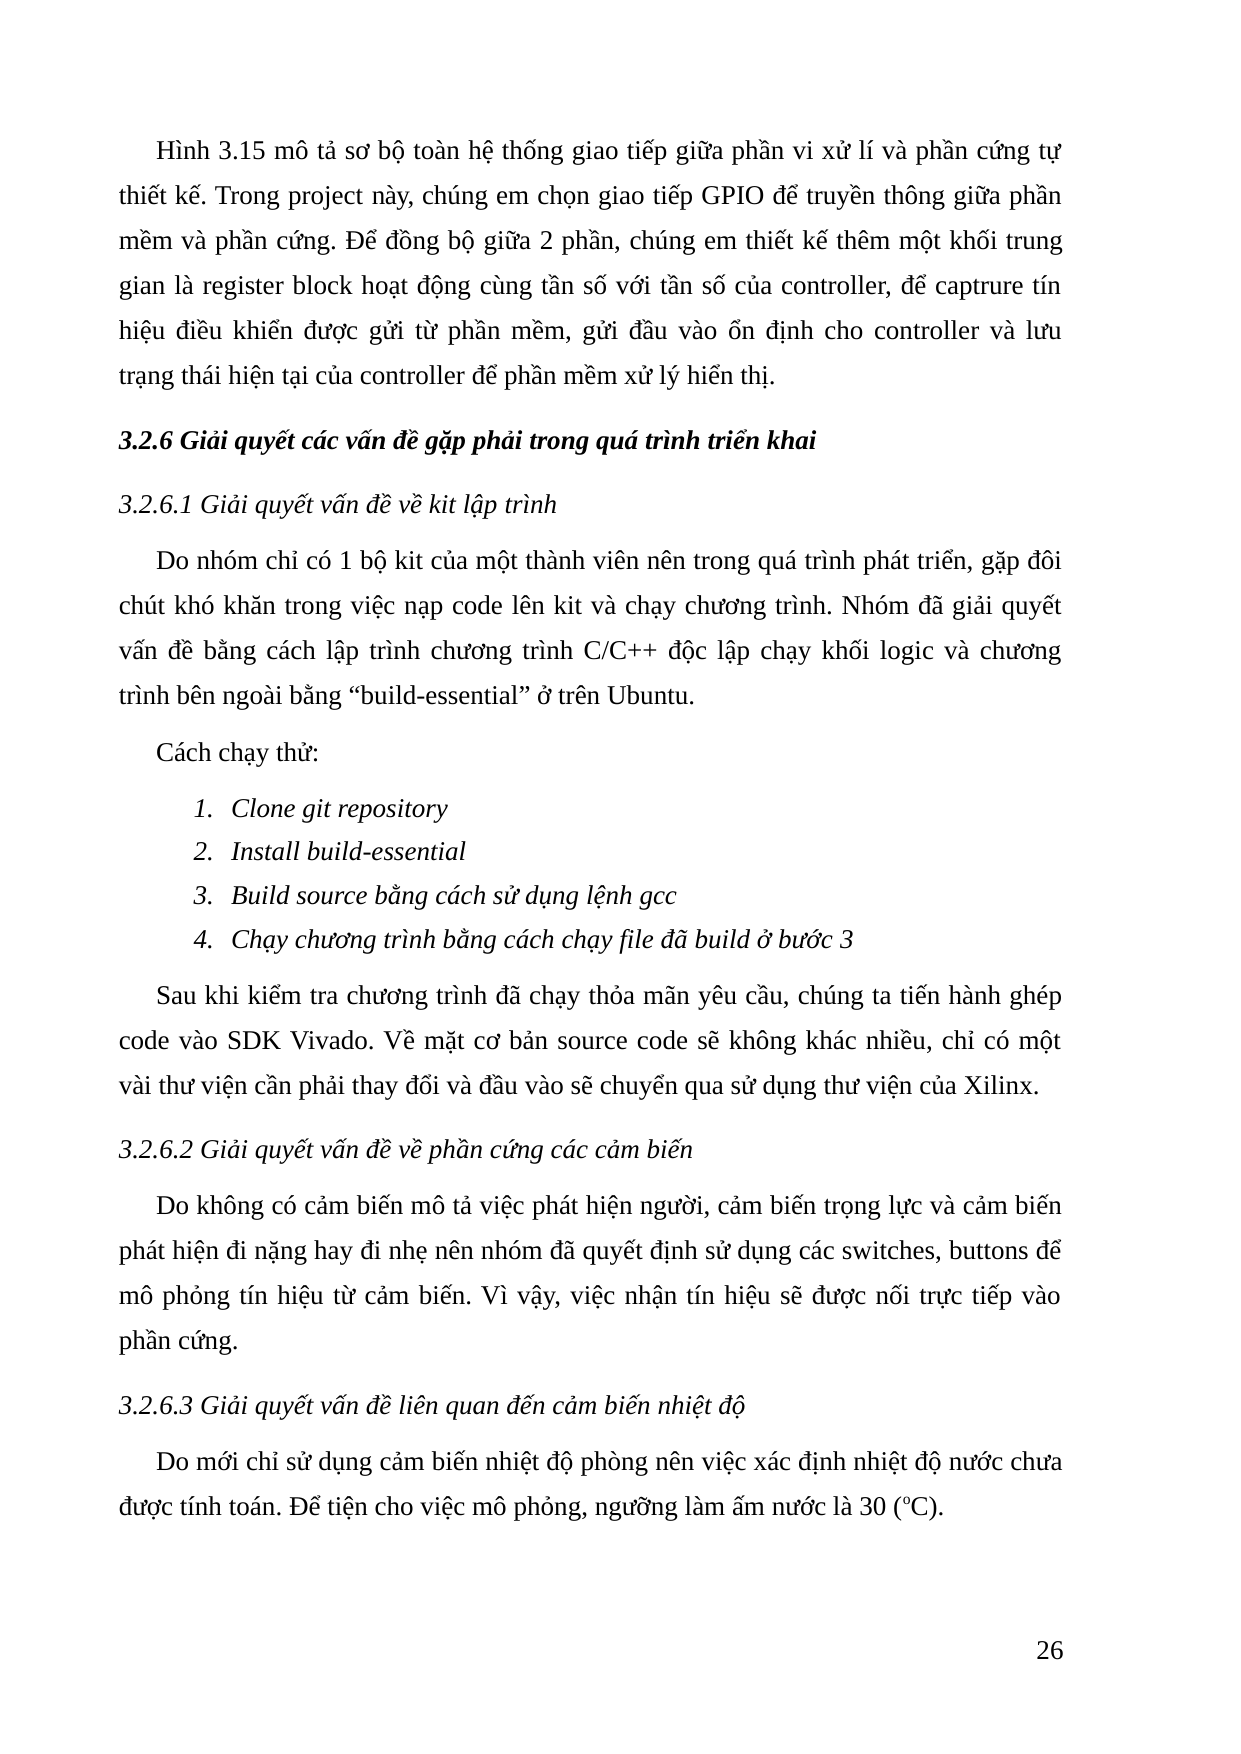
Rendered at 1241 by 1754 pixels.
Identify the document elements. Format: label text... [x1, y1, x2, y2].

subtitle Giải quyết các vấn đề gặp phải trong quá trình triển khai [118, 421, 1063, 458]
text Do không có cảm biến mô tả việc phát hiện người, cảm biến trọng lực và cảm biến phát hiện đi nặng hay đi nhẹ nên nhóm đã quyết định sử dụng các switches, buttons để mô phỏng tín hiệu từ cảm biến. Vì vậy, việc nhận tín hiệu sẽ được nối trực tiếp vào phần cứng. [118, 1186, 1063, 1359]
list Install build-essential [193, 832, 1063, 870]
list Build source bằng cách sử dụng lệnh gcc [193, 876, 1063, 913]
text Do nhóm chỉ có 1 bộ kit của một thành viên nên trong quá trình phát triển, gặp đôi chút khó khăn trong việc nạp code lên kit và chạy chương trình. Nhóm đã giải quyết vấn đề bằng cách lập trình chương trình C/C++ độc lập chạy khối logic và chương trình bên ngoài bằng “build-essential” ở trên Ubuntu. [118, 541, 1063, 714]
subtitle Giải quyết vấn đề về kit lập trình [118, 485, 1063, 523]
subtitle Giải quyết vấn đề liên quan đến cảm biến nhiệt độ [118, 1386, 1063, 1423]
text Do mới chỉ sử dụng cảm biến nhiệt độ phòng nên việc xác định nhiệt độ nước chưa được tính toán. Để tiện cho việc mô phỏng, ngưỡng làm ấm nước là 30 (oC). [118, 1442, 1063, 1524]
text Sau khi kiểm tra chương trình đã chạy thỏa mãn yêu cầu, chúng ta tiến hành ghép code vào SDK Vivado. Về mặt cơ bản source code sẽ không khác nhiều, chỉ có một vài thư viện cần phải thay đổi và đầu vào sẽ chuyển qua sử dụng thư viện của Xilinx. [118, 976, 1063, 1103]
subtitle Giải quyết vấn đề về phần cứng các cảm biến [118, 1130, 1063, 1168]
list Clone git repository [193, 789, 1063, 826]
list Chạy chương trình bằng cách chạy file đã build ở bước 3 [193, 919, 1063, 957]
text Cách chạy thử: [118, 732, 1063, 770]
